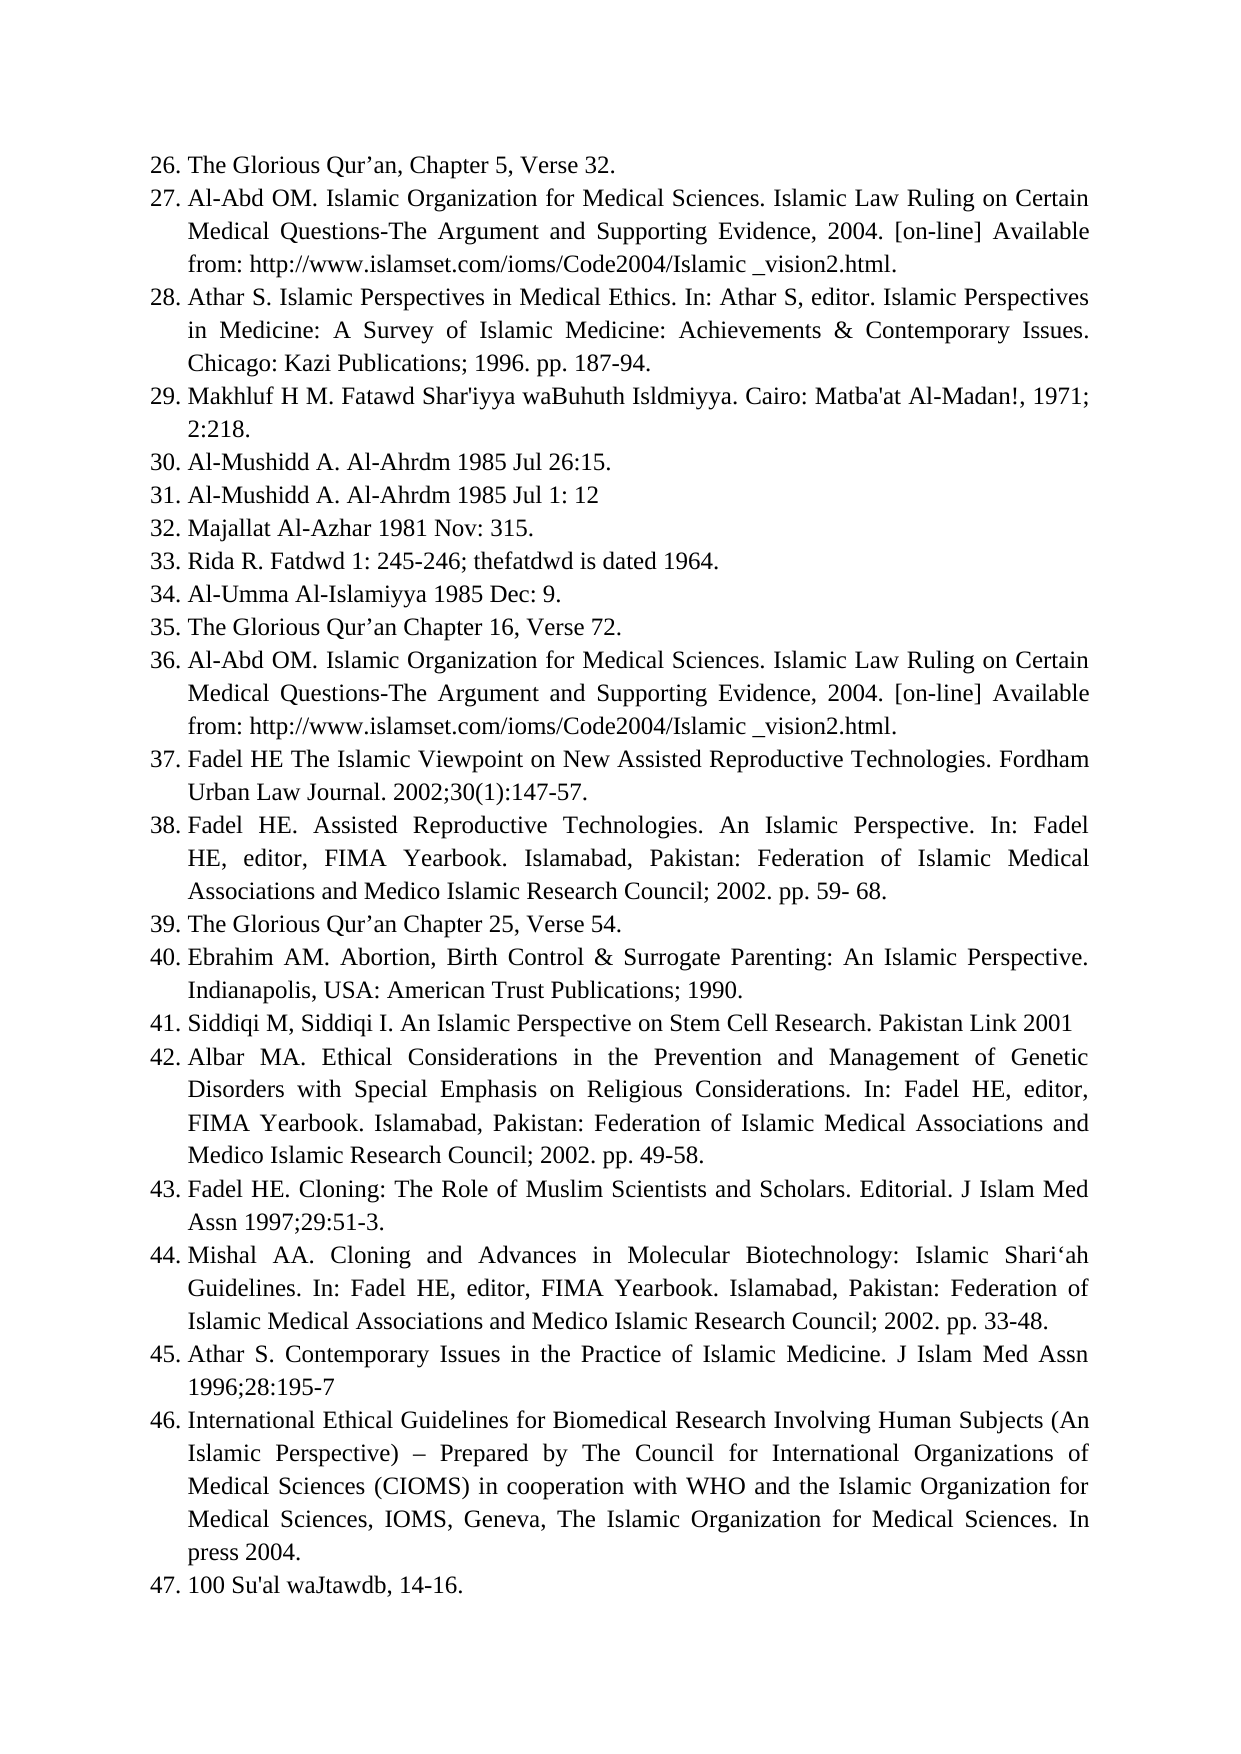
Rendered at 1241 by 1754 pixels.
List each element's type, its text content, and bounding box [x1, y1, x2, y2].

list Siddiqi M, Siddiqi I. An Islamic Perspective on Stem Cell Research. Pakistan Link 2001 [150, 1008, 1090, 1037]
list Al-Abd OM. Islamic Organization for Medical Sciences. Islamic Law Ruling on Certain Medical Questions-The Argument and Supporting Evidence, 2004. [on-line] Available from: http://www.islamset.com/ioms/Code2004/Islamic _vision2.html. [150, 645, 1090, 740]
list Majallat Al-Azhar 1981 Nov: 315. [150, 513, 1090, 542]
list The Glorious Qur’an, Chapter 5, Verse 32. [150, 150, 1090, 179]
list Rida R. Fatdwd 1: 245-246; thefatdwd is dated 1964. [150, 546, 1090, 575]
list Fadel HE The Islamic Viewpoint on New Assisted Reproductive Technologies. Fordham Urban Law Journal. 2002;30(1):147-57. [150, 744, 1090, 806]
list Fadel HE. Assisted Reproductive Technologies. An Islamic Perspective. In: Fadel HE, editor, FIMA Yearbook. Islamabad, Pakistan: Federation of Islamic Medical Associations and Medico Islamic Research Council; 2002. pp. 59- 68. [150, 810, 1090, 905]
list Fadel HE. Cloning: The Role of Muslim Scientists and Scholars. Editorial. J Islam Med Assn 1997;29:51-3. [150, 1174, 1090, 1235]
list Albar MA. Ethical Considerations in the Prevention and Management of Genetic Disorders with Special Emphasis on Religious Considerations. In: Fadel HE, editor, FIMA Yearbook. Islamabad, Pakistan: Federation of Islamic Medical Associations and Medico Islamic Research Council; 2002. pp. 49-58. [150, 1042, 1090, 1169]
list Mishal AA. Cloning and Advances in Molecular Biotechnology: Islamic Shari‘ah Guidelines. In: Fadel HE, editor, FIMA Yearbook. Islamabad, Pakistan: Federation of Islamic Medical Associations and Medico Islamic Research Council; 2002. pp. 33-48. [150, 1240, 1090, 1334]
list The Glorious Qur’an Chapter 16, Verse 72. [150, 612, 1090, 641]
list Makhluf H M. Fatawd Shar'iyya waBuhuth Isldmiyya. Cairo: Matba'at Al-Madan!, 1971; 2:218. [150, 381, 1090, 443]
list The Glorious Qur’an Chapter 25, Verse 54. [150, 909, 1090, 938]
list International Ethical Guidelines for Biomedical Research Involving Human Subjects (An Islamic Perspective) – Prepared by The Council for International Organizations of Medical Sciences (CIOMS) in cooperation with WHO and the Islamic Organization for Medical Sciences, IOMS, Geneva, The Islamic Organization for Medical Sciences. In press 2004. [150, 1405, 1090, 1566]
list Ebrahim AM. Abortion, Birth Control & Surrogate Parenting: An Islamic Perspective. Indianapolis, USA: American Trust Publications; 1990. [150, 942, 1090, 1004]
list Al-Abd OM. Islamic Organization for Medical Sciences. Islamic Law Ruling on Certain Medical Questions-The Argument and Supporting Evidence, 2004. [on-line] Available from: http://www.islamset.com/ioms/Code2004/Islamic _vision2.html. [150, 183, 1090, 278]
list Al-Umma Al-Islamiyya 1985 Dec: 9. [150, 579, 1090, 608]
list 100 Su'al waJtawdb, 14-16. [150, 1570, 1090, 1599]
list Al-Mushidd A. Al-Ahrdm 1985 Jul 1: 12 [150, 480, 1090, 509]
list Athar S. Contemporary Issues in the Practice of Islamic Medicine. J Islam Med Assn 1996;28:195-7 [150, 1339, 1090, 1401]
list Al-Mushidd A. Al-Ahrdm 1985 Jul 26:15. [150, 447, 1090, 476]
list Athar S. Islamic Perspectives in Medical Ethics. In: Athar S, editor. Islamic Perspectives in Medicine: A Survey of Islamic Medicine: Achievements & Contemporary Issues. Chicago: Kazi Publications; 1996. pp. 187-94. [150, 282, 1090, 377]
